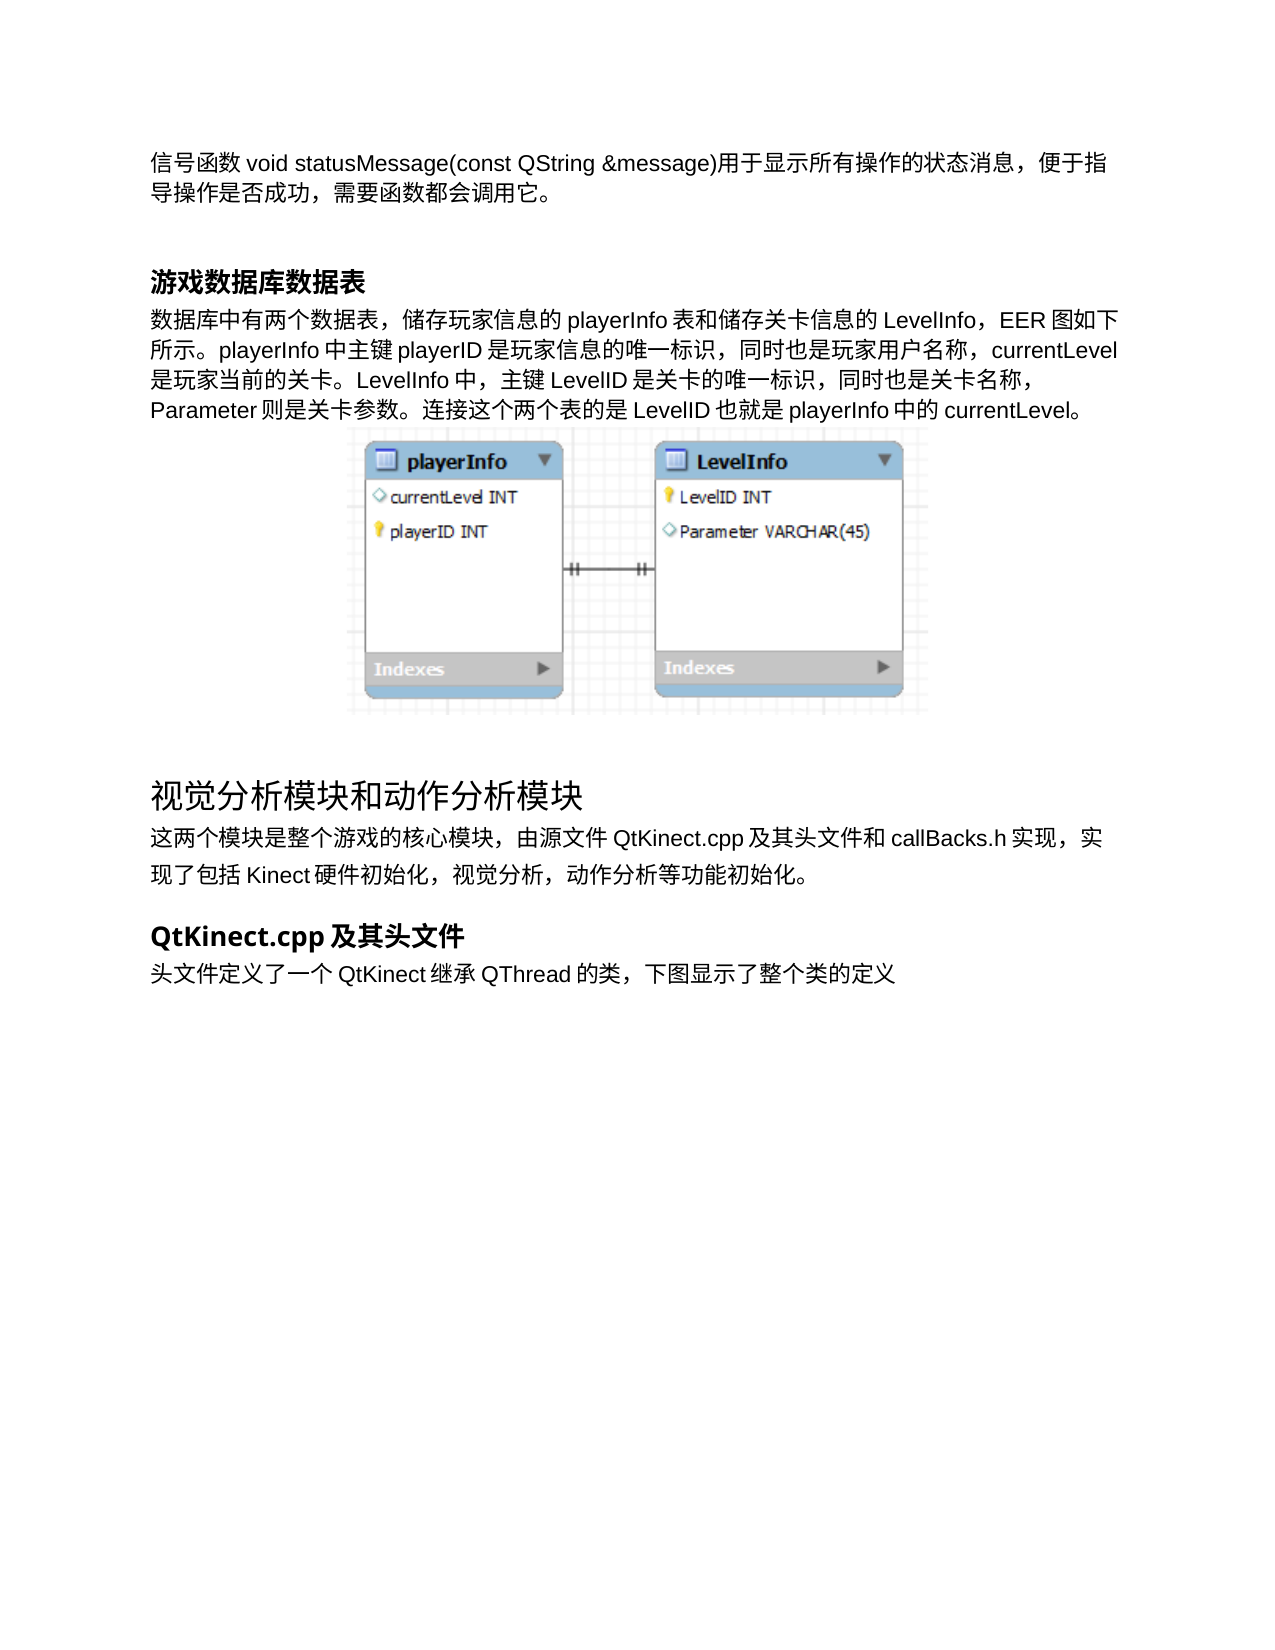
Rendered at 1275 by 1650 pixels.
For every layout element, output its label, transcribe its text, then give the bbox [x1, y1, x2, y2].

picture [346, 427, 929, 715]
text 信号函数void statusMessage(const QString &message)用于显示所有操作的状态消息，便于指导操作是否成功，需要函数都会调用它。 [150, 150, 1125, 207]
subtitle QtKinect.cpp及其头文件 [150, 915, 1125, 955]
subtitle 游戏数据库数据表 [150, 261, 1125, 301]
text 这两个模块是整个游戏的核心模块，由源文件QtKinect.cpp及其头文件和callBacks.h实现，实现了包括Kinect硬件初始化，视觉分析，动作分析等功能初始化。 [150, 825, 1125, 890]
text 头文件定义了一个QtKinect继承QThread的类，下图显示了整个类的定义 [150, 961, 1125, 987]
text 数据库中有两个数据表，储存玩家信息的playerInfo表和储存关卡信息的LevelInfo，EER图如下所示。playerInfo中主键playerID是玩家信息的唯一标识，同时也是玩家用户名称，currentLevel是玩家当前的关卡。LevelInfo中，主键LevelID是关卡的唯一标识，同时也是关卡名称，Parameter则是关卡参数。连接这个两个表的是LevelID也就是playerInfo中的currentLevel。 [150, 307, 1125, 423]
subtitle 视觉分析模块和动作分析模块 [150, 770, 1125, 818]
